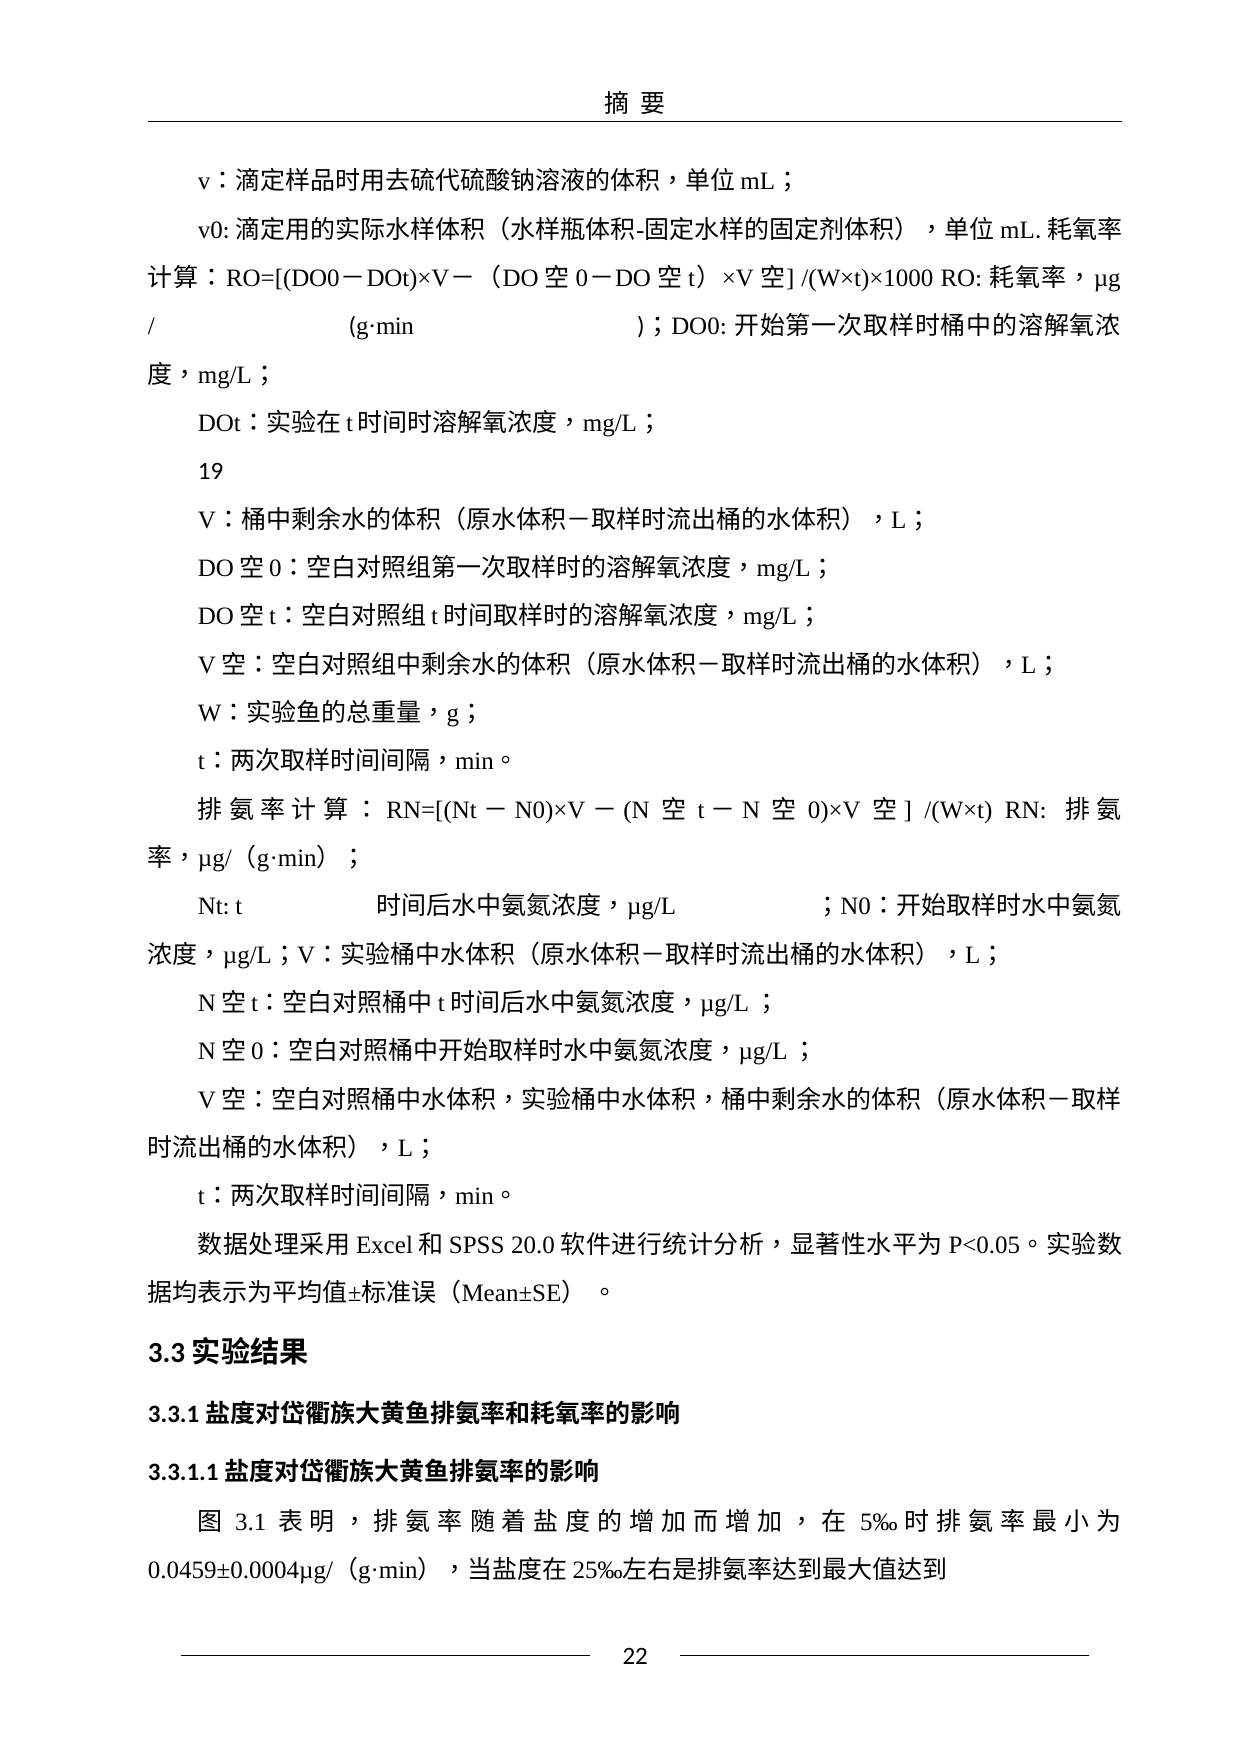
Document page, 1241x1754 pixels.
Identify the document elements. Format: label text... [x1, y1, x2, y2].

text 19 [148, 438, 1122, 486]
text 排氨率计算：RN=[(Nt－N0)×V－(N空t－N空0)×V空] /(W×t) RN: 排氨率，µg/（g·min）； [148, 776, 1122, 873]
text W：实验鱼的总重量，g； [148, 679, 1122, 728]
text v：滴定样品时用去硫代硫酸钠溶液的体积，单位mL； [148, 148, 1122, 196]
text DO空t：空白对照组t时间取样时的溶解氧浓度，mg/L； [148, 583, 1122, 631]
text V：桶中剩余水的体积（原水体积－取样时流出桶的水体积），L； [148, 486, 1122, 534]
text v0: 滴定用的实际水样体积（水样瓶体积-固定水样的固定剂体积），单位mL. 耗氧率计算：RO=[(DO0－DOt)×V－（DO空0－DO空t）×V空] /(W×t)×1000 RO: 耗氧率，µg / (g·min )；DO0: 开始第一次取样时桶中的溶解氧浓度，mg/L； [148, 196, 1122, 389]
subtitle 3.3 实验结果 [148, 1332, 1122, 1371]
text Nt: t 时间后水中氨氮浓度，µg/L ；N0：开始取样时水中氨氮浓度，µg/L；V：实验桶中水体积（原水体积－取样时流出桶的水体积），L； [148, 873, 1122, 969]
subtitle 3.3.1 盐度对岱衢族大黄鱼排氨率和耗氧率的影响 [148, 1396, 1122, 1430]
text DO空0：空白对照组第一次取样时的溶解氧浓度，mg/L； [148, 534, 1122, 583]
text V空：空白对照桶中水体积，实验桶中水体积，桶中剩余水的体积（原水体积－取样时流出桶的水体积），L； [148, 1066, 1122, 1163]
text t：两次取样时间间隔，min。 [148, 728, 1122, 776]
text t：两次取样时间间隔，min。 [148, 1163, 1122, 1211]
text N空t：空白对照桶中t时间后水中氨氮浓度，µg/L ； [148, 969, 1122, 1018]
subtitle 3.3.1.1 盐度对岱衢族大黄鱼排氨率的影响 [148, 1454, 1122, 1488]
text 数据处理采用Excel和SPSS 20.0软件进行统计分析，显著性水平为P<0.05。实验数据均表示为平均值±标准误（Mean±SE） 。 [148, 1211, 1122, 1308]
text N空0：空白对照桶中开始取样时水中氨氮浓度，µg/L ； [148, 1018, 1122, 1066]
text V空：空白对照组中剩余水的体积（原水体积－取样时流出桶的水体积），L； [148, 631, 1122, 679]
text DOt：实验在t时间时溶解氧浓度，mg/L； [148, 389, 1122, 438]
text 图3.1表明，排氨率随着盐度的增加而增加，在5‰时排氨率最小为0.0459±0.0004µg/（g·min），当盐度在25‰左右是排氨率达到最大值达到 [148, 1488, 1122, 1584]
